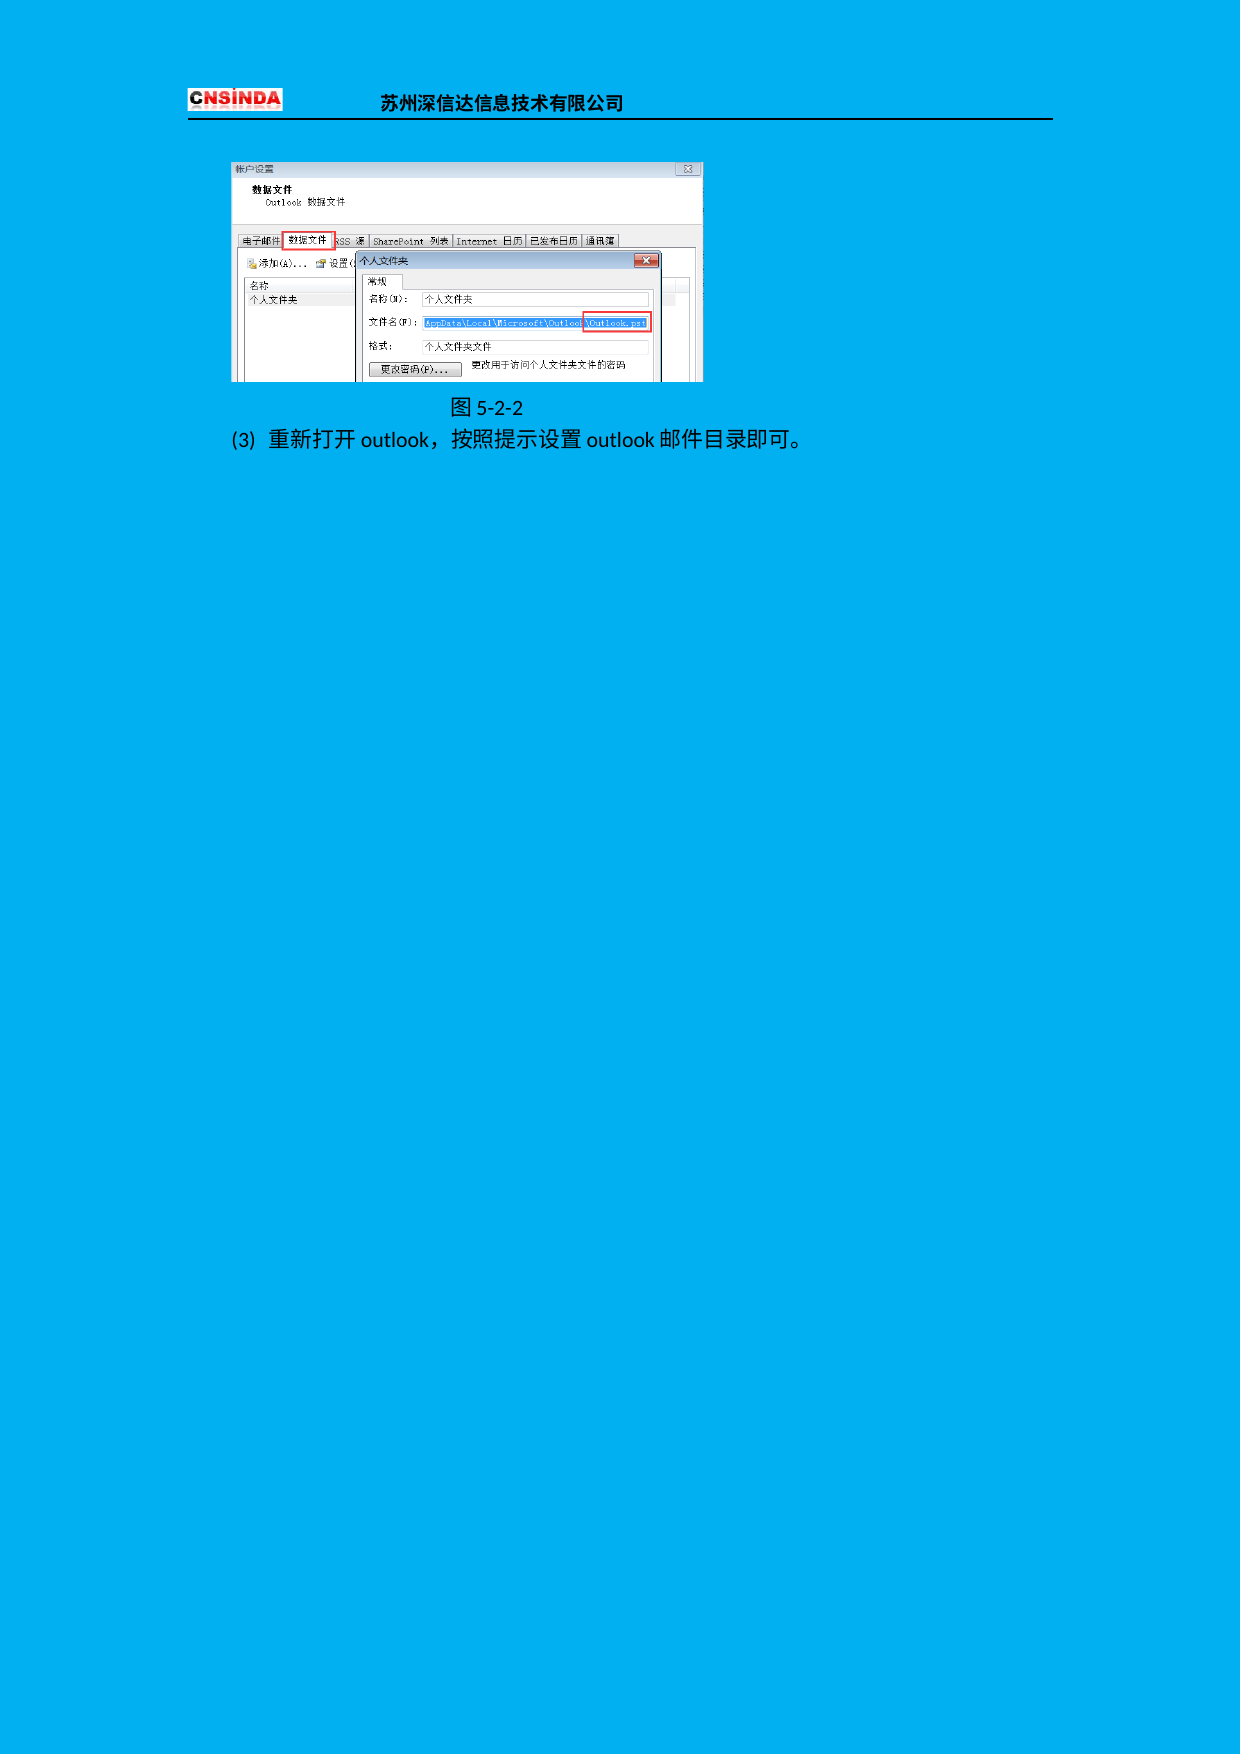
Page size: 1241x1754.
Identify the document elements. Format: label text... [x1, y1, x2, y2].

list 重新打开outlook，按照提示设置outlook邮件目录即可。 [231, 422, 1053, 454]
picture [232, 163, 703, 381]
picture [188, 89, 282, 110]
text 图5-2-2 [187, 389, 1053, 422]
